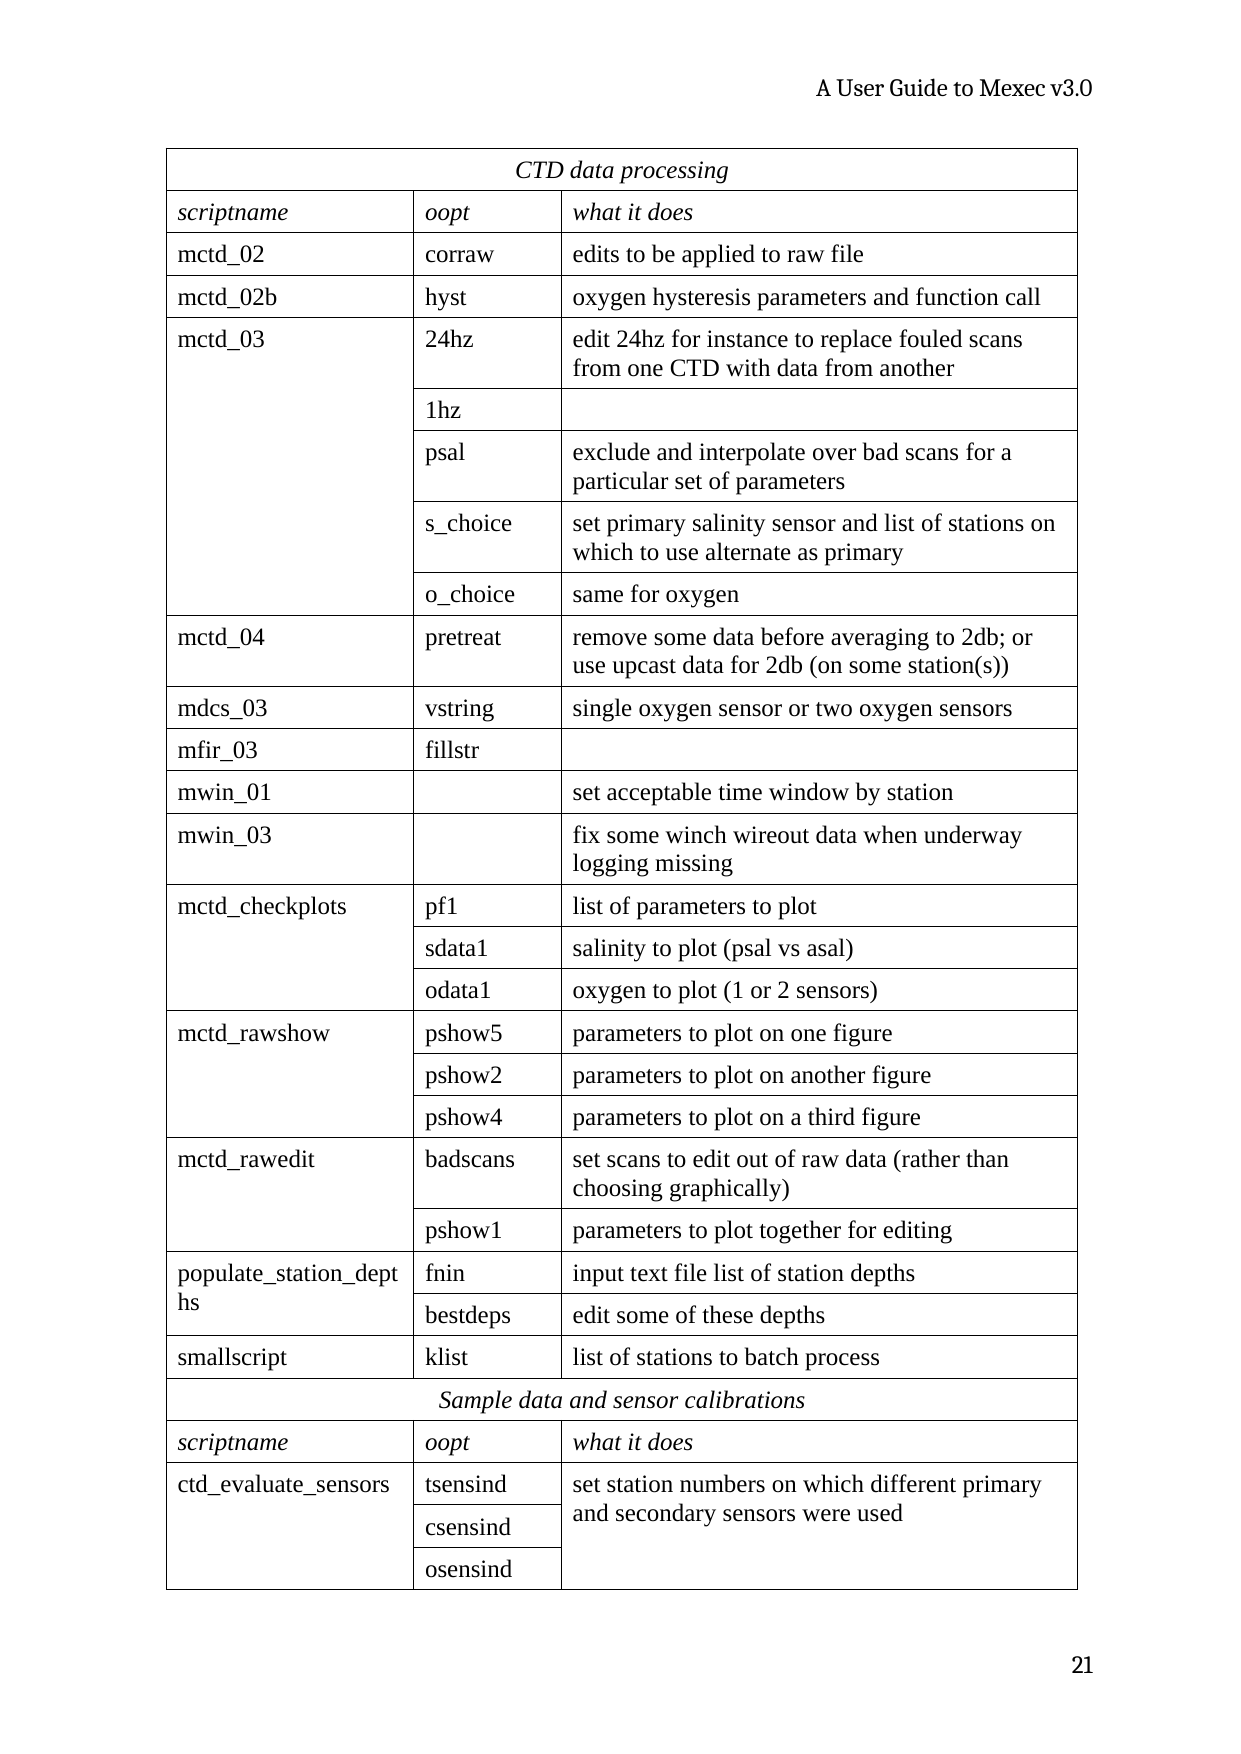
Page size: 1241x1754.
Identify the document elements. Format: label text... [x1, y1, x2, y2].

table_cell list of stations to batch process [562, 1336, 1077, 1377]
table_cell oxygen to plot (1 or 2 sensors) [562, 969, 1077, 1010]
table_cell corraw [414, 233, 561, 274]
table_cell [562, 729, 1077, 770]
table_cell parameters to plot on a third figure [562, 1096, 1077, 1137]
table_cell scriptname [167, 1421, 413, 1462]
table_cell tsensind [414, 1463, 561, 1504]
table_cell [562, 389, 1077, 430]
table_cell oopt [414, 1421, 561, 1462]
table_cell mctd_rawedit [167, 1138, 413, 1251]
table_cell fnin [414, 1252, 561, 1293]
table_cell [414, 771, 561, 812]
table_cell remove some data before averaging to 2db; or use upcast data for 2db (on some station(s)) [562, 616, 1077, 686]
table_cell mfir_03 [167, 729, 413, 770]
table_cell csensind [414, 1505, 561, 1547]
table_cell psal [414, 431, 561, 501]
table_cell salinity to plot (psal vs asal) [562, 927, 1077, 968]
table_cell [414, 814, 561, 883]
table_cell pshow1 [414, 1209, 561, 1251]
table_cell oxygen hysteresis parameters and function call [562, 276, 1077, 317]
table_cell list of parameters to plot [562, 885, 1077, 926]
table_cell edits to be applied to raw file [562, 233, 1077, 274]
table_cell set acceptable time window by station [562, 771, 1077, 812]
table_cell vstring [414, 687, 561, 728]
table_cell mctd_03 [167, 318, 413, 614]
table_header CTD data processing [167, 149, 1077, 190]
table_cell mctd_rawshow [167, 1011, 413, 1137]
table_cell oopt [414, 191, 561, 232]
table_cell odata1 [414, 969, 561, 1010]
table_cell mctd_04 [167, 616, 413, 686]
table_cell fillstr [414, 729, 561, 770]
table_cell pshow4 [414, 1096, 561, 1137]
table_cell klist [414, 1336, 561, 1377]
table_cell mwin_01 [167, 771, 413, 812]
table_cell input text file list of station depths [562, 1252, 1077, 1293]
table_cell mctd_checkplots [167, 885, 413, 1010]
table_cell set station numbers on which different primary and secondary sensors were used [562, 1463, 1077, 1589]
table_cell set scans to edit out of raw data (rather than choosing graphically) [562, 1138, 1077, 1208]
table_cell smallscript [167, 1336, 413, 1377]
table_cell populate_station_depths [167, 1252, 413, 1335]
table_cell parameters to plot together for editing [562, 1209, 1077, 1251]
table_cell what it does [562, 1421, 1077, 1462]
table_cell parameters to plot on one figure [562, 1011, 1077, 1053]
table_cell mctd_02 [167, 233, 413, 274]
table_cell set primary salinity sensor and list of stations on which to use alternate as primary [562, 502, 1077, 572]
table_cell Sample data and sensor calibrations [167, 1379, 1077, 1420]
table_cell pshow5 [414, 1011, 561, 1053]
table_cell pshow2 [414, 1054, 561, 1095]
table_cell same for oxygen [562, 573, 1077, 614]
table_cell mctd_02b [167, 276, 413, 317]
table_cell hyst [414, 276, 561, 317]
table_cell bestdeps [414, 1294, 561, 1335]
table_cell 1hz [414, 389, 561, 430]
table_cell parameters to plot on another figure [562, 1054, 1077, 1095]
table_cell o_choice [414, 573, 561, 614]
table_cell what it does [562, 191, 1077, 232]
table_cell mdcs_03 [167, 687, 413, 728]
table_cell pretreat [414, 616, 561, 686]
table_cell 24hz [414, 318, 561, 388]
table_cell s_choice [414, 502, 561, 572]
table_cell osensind [414, 1548, 561, 1589]
table_cell badscans [414, 1138, 561, 1208]
table_cell edit 24hz for instance to replace fouled scans from one CTD with data from another [562, 318, 1077, 388]
table_cell pf1 [414, 885, 561, 926]
table_cell exclude and interpolate over bad scans for a particular set of parameters [562, 431, 1077, 501]
table_cell fix some winch wireout data when underway logging missing [562, 814, 1077, 883]
table_cell mwin_03 [167, 814, 413, 883]
table_cell ctd_evaluate_sensors [167, 1463, 413, 1589]
table_cell scriptname [167, 191, 413, 232]
table_cell sdata1 [414, 927, 561, 968]
table_cell single oxygen sensor or two oxygen sensors [562, 687, 1077, 728]
table_cell edit some of these depths [562, 1294, 1077, 1335]
